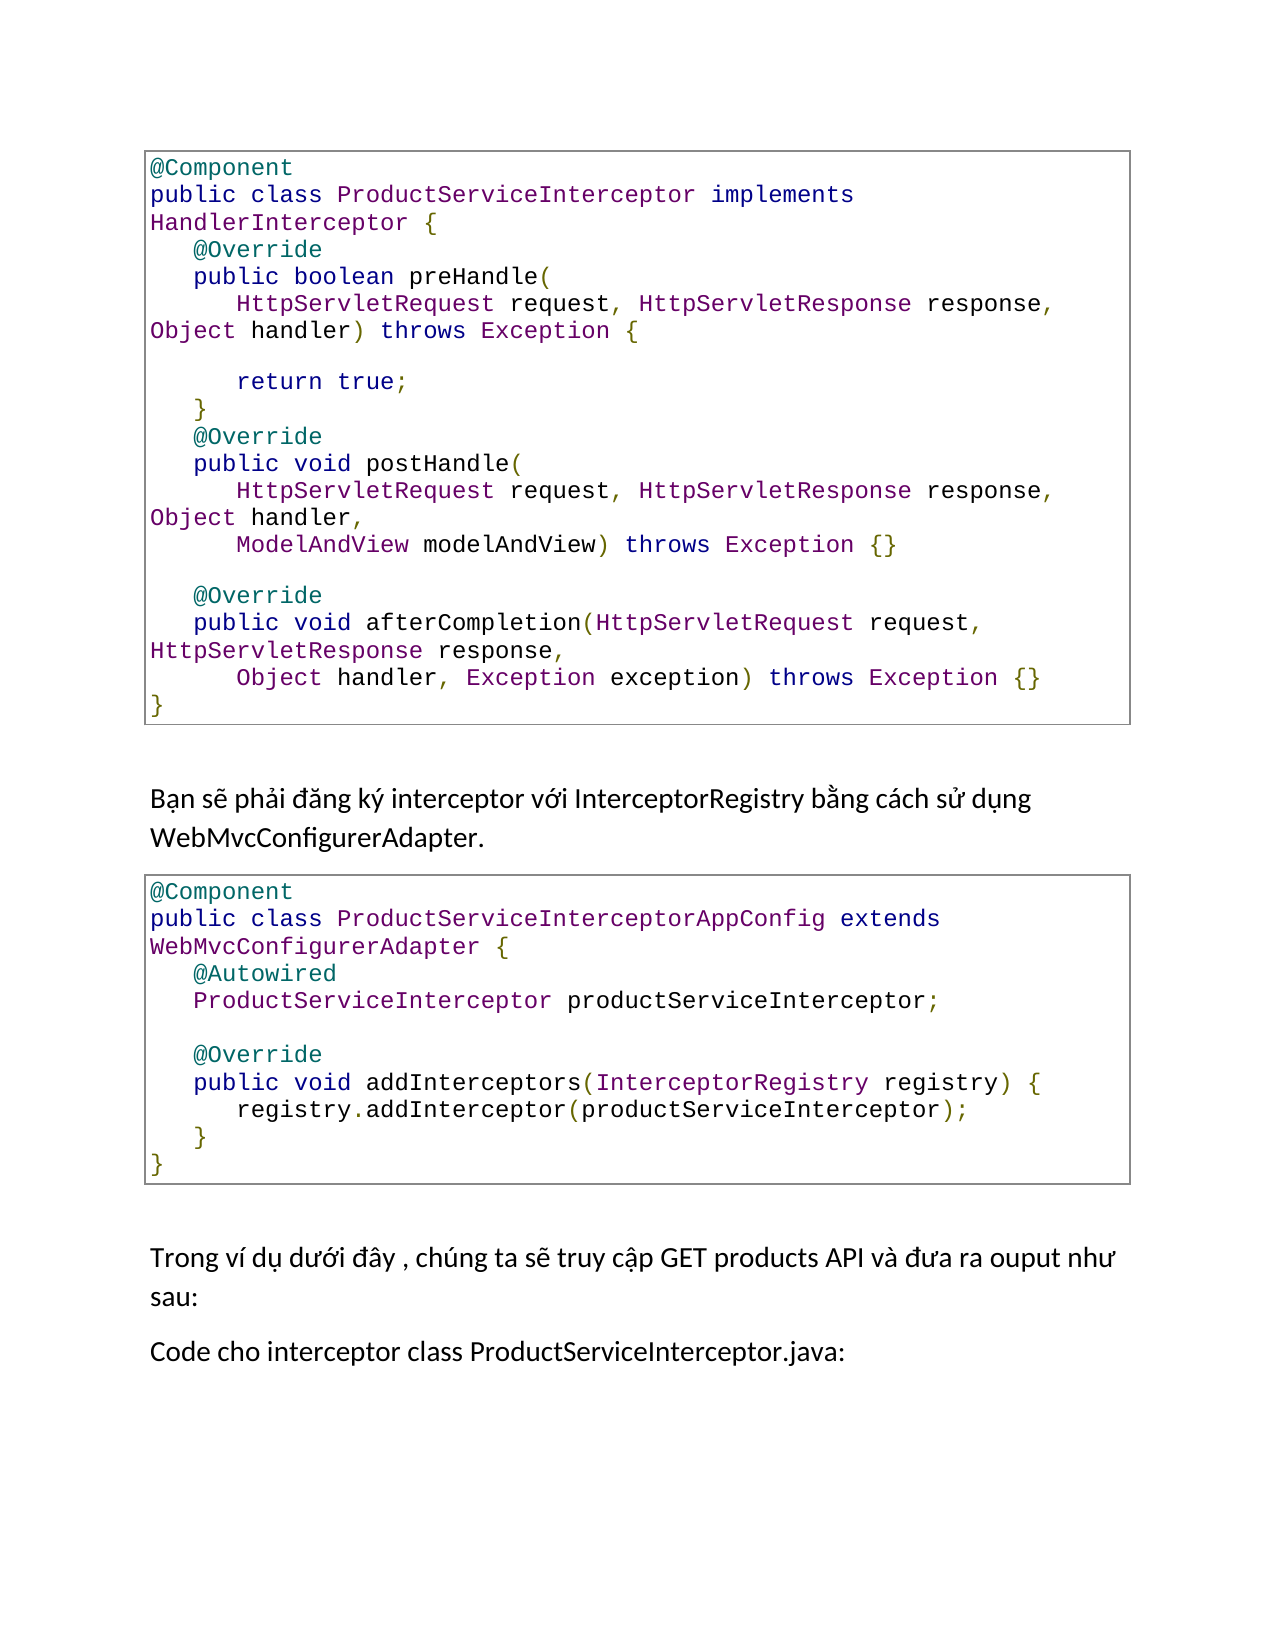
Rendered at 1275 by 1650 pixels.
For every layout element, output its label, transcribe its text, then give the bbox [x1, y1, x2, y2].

text public class ProductServiceInterceptorAppConfig extends WebMvcConfigurerAdapter { [150, 907, 1125, 961]
text public class ProductServiceInterceptor implements HandlerInterceptor { [150, 183, 1125, 237]
text ProductServiceInterceptor productServiceInterceptor; [150, 988, 1125, 1016]
text Trong ví dụ dưới đây , chúng ta sẽ truy cập GET products API và đưa ra ouput như sau: [150, 1239, 1125, 1314]
text } [146, 687, 1129, 724]
text ModelAndView modelAndView) throws Exception {} [150, 533, 1125, 560]
text public boolean preHandle( [150, 264, 1125, 292]
text registry.addInterceptor(productServiceInterceptor); [150, 1097, 1125, 1124]
text public void afterCompletion(HttpServletRequest request, HttpServletResponse response, [150, 611, 1125, 665]
text Bạn sẽ phải đăng ký interceptor với InterceptorRegistry bằng cách sử dụng WebMvcConfigurerAdapter. [150, 780, 1125, 854]
text Code cho interceptor class ProductServiceInterceptor.java: [150, 1333, 1125, 1369]
text public void addInterceptors(InterceptorRegistry registry) { [150, 1070, 1125, 1097]
text } [146, 1146, 1129, 1183]
text } [150, 1124, 1125, 1146]
text public void postHandle( [150, 451, 1125, 478]
text @Component [146, 152, 1129, 183]
text @Autowired [150, 961, 1125, 988]
text } [150, 397, 1125, 424]
text @Override [150, 584, 1125, 611]
text @Component [146, 876, 1129, 907]
text Object handler, Exception exception) throws Exception {} [150, 665, 1125, 687]
text @Override [150, 424, 1125, 451]
text @Override [150, 1043, 1125, 1070]
text HttpServletRequest request, HttpServletResponse response, Object handler) throws Exception { [150, 292, 1125, 346]
text return true; [150, 370, 1125, 397]
text @Override [150, 237, 1125, 264]
text HttpServletRequest request, HttpServletResponse response, Object handler, [150, 478, 1125, 533]
